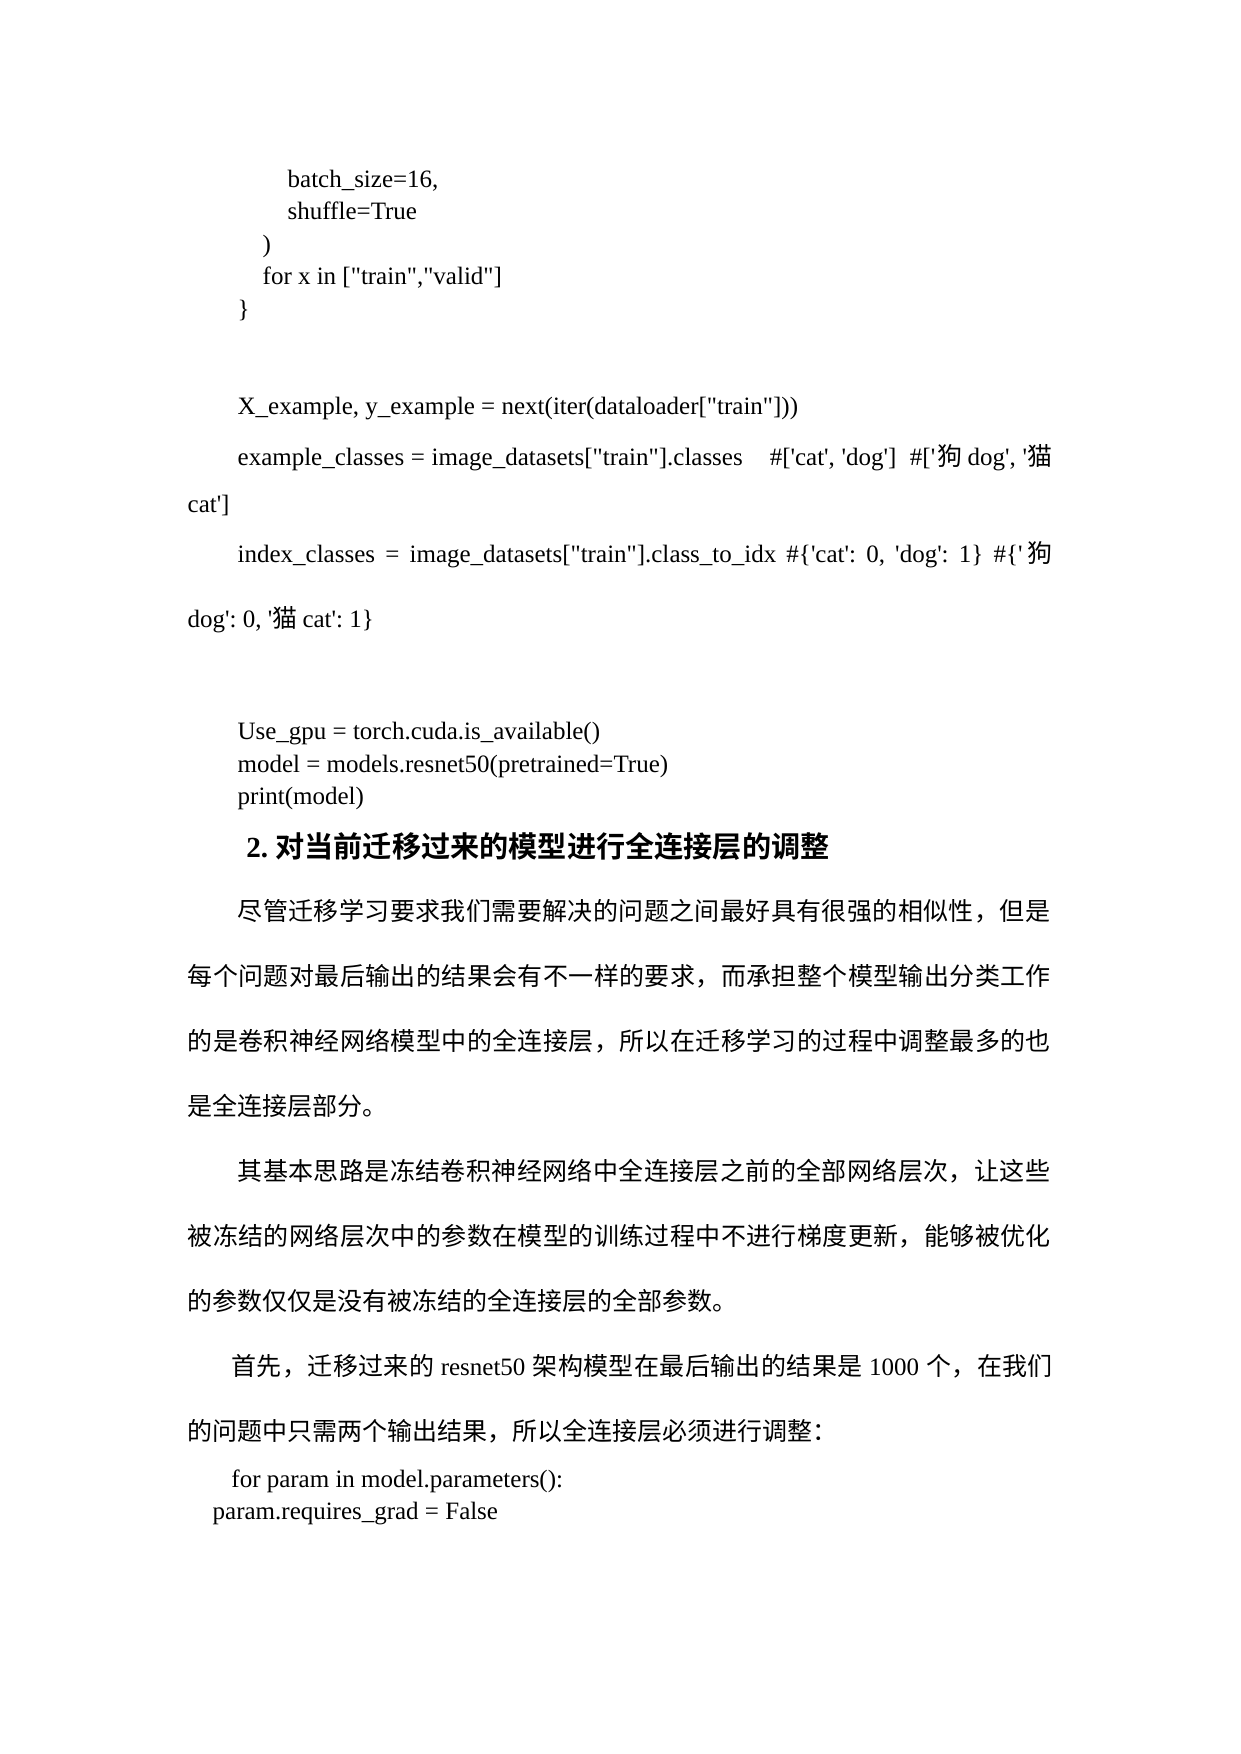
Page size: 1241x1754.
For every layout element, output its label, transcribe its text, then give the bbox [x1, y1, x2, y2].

text example_classes = image_datasets["train"].classes #['cat', 'dog'] #['狗dog', '猫cat'] [187, 422, 1053, 519]
text X_example, y_example = next(iter(dataloader["train"])) [187, 389, 1053, 422]
text model = models.resnet50(pretrained=True) [187, 747, 1053, 779]
text for x in ["train","valid"] [187, 259, 1053, 292]
text for param in model.parameters(): [187, 1462, 1053, 1494]
text print(model) [187, 779, 1053, 812]
text batch_size=16, [187, 162, 1053, 194]
text 2. 对当前迁移过来的模型进行全连接层的调整 [187, 812, 1053, 877]
text 首先，迁移过来的 resnet50 架构模型在最后输出的结果是 1000 个，在我们的问题中只需两个输出结果，所以全连接层必须进行调整： [187, 1332, 1053, 1462]
text Use_gpu = torch.cuda.is_available() [187, 714, 1053, 747]
text 尽管迁移学习要求我们需要解决的问题之间最好具有很强的相似性，但是每个问题对最后输出的结果会有不一样的要求，而承担整个模型输出分类工作的是卷积神经网络模型中的全连接层，所以在迁移学习的过程中调整最多的也是全连接层部分。 [187, 877, 1053, 1137]
text ) [187, 227, 1053, 259]
text shuffle=True [187, 194, 1053, 227]
text index_classes = image_datasets["train"].class_to_idx #{'cat': 0, 'dog': 1} #{'狗dog': 0, '猫cat': 1} [187, 519, 1053, 649]
text } [187, 292, 1053, 324]
text 其基本思路是冻结卷积神经网络中全连接层之前的全部网络层次，让这些被冻结的网络层次中的参数在模型的训练过程中不进行梯度更新，能够被优化的参数仅仅是没有被冻结的全连接层的全部参数。 [187, 1137, 1053, 1332]
text param.requires_grad = False [187, 1494, 1053, 1527]
